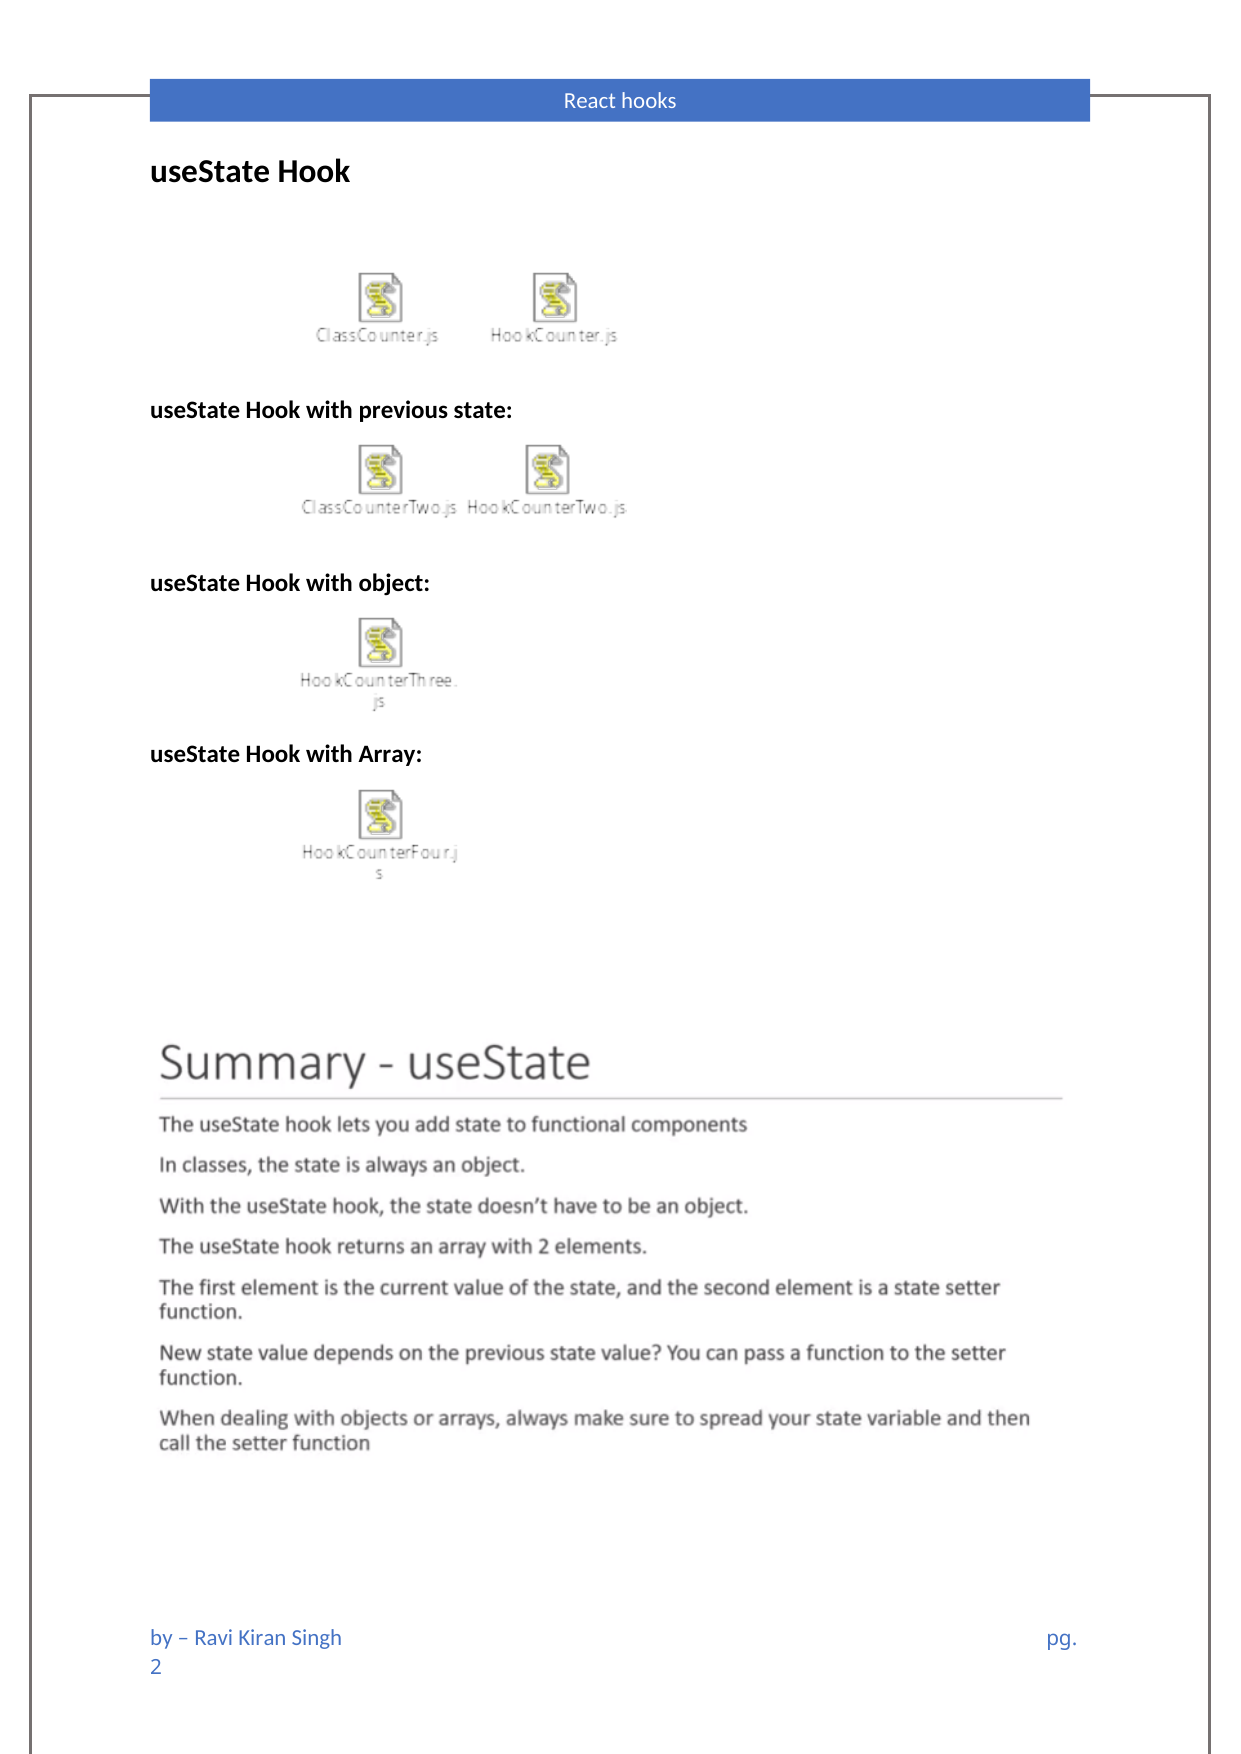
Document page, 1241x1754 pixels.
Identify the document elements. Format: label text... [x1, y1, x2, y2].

text useState Hook [150, 150, 1090, 191]
text useState Hook with object: [150, 567, 1090, 597]
text useState Hook with Array: [150, 738, 1090, 769]
text useState Hook with previous state: [150, 394, 1090, 425]
picture [150, 1031, 1091, 1470]
